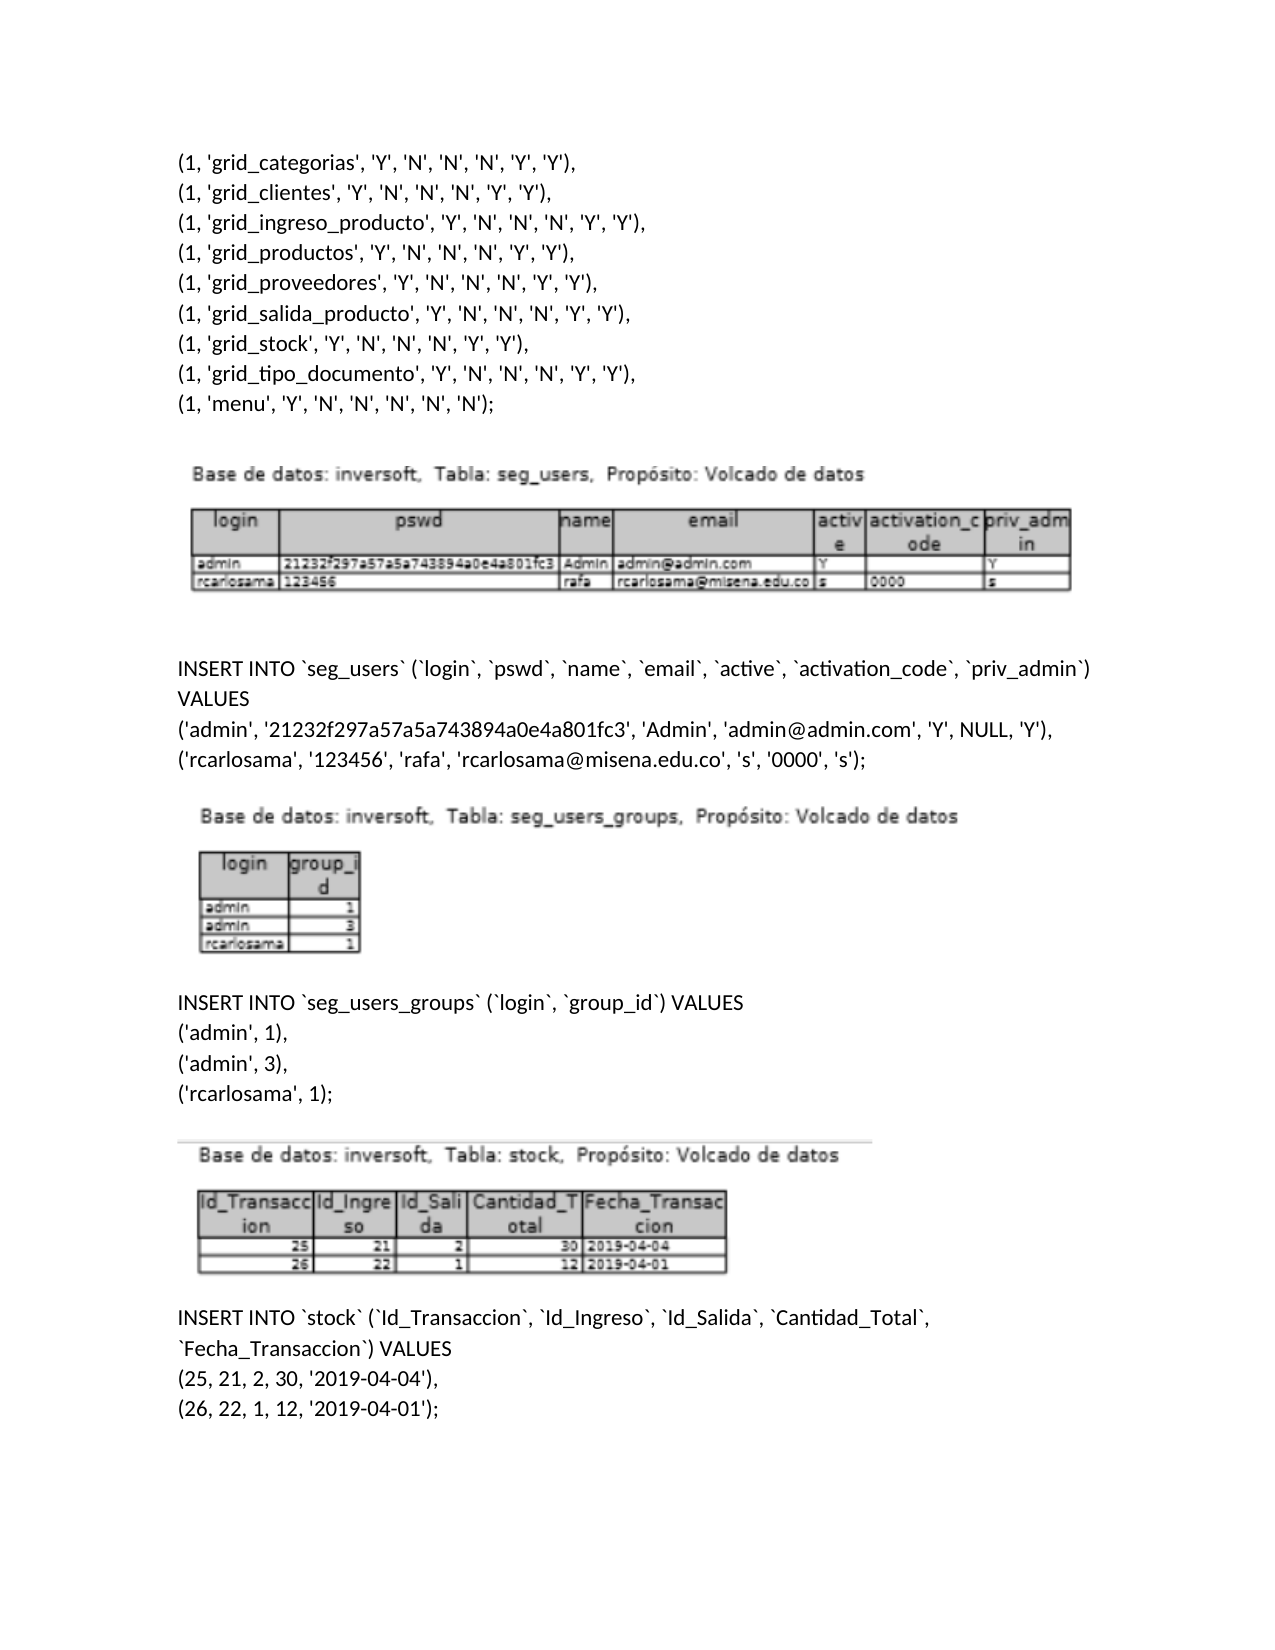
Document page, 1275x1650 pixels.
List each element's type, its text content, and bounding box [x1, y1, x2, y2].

text (1, 'grid_salida_producto', 'Y', 'N', 'N', 'N', 'Y', 'Y'), [177, 299, 1098, 327]
text (1, 'grid_ingreso_producto', 'Y', 'N', 'N', 'N', 'Y', 'Y'), [177, 208, 1098, 236]
picture [177, 1139, 873, 1285]
text INSERT INTO `stock` (`Id_Transaccion`, `Id_Ingreso`, `Id_Salida`, `Cantidad_Total`, `Fecha_Transaccion`) VALUES [177, 1303, 1098, 1362]
text (1, 'grid_clientes', 'Y', 'N', 'N', 'N', 'Y', 'Y'), [177, 178, 1098, 206]
text (1, 'grid_categorias', 'Y', 'N', 'N', 'N', 'Y', 'Y'), [177, 148, 1098, 176]
picture [177, 466, 1098, 636]
text (25, 21, 2, 30, '2019-04-04'), [177, 1364, 1098, 1392]
text INSERT INTO `seg_users_groups` (`login`, `group_id`) VALUES [177, 988, 1098, 1016]
text (1, 'menu', 'Y', 'N', 'N', 'N', 'N', 'N'); [177, 389, 1098, 417]
picture [177, 805, 981, 970]
text (1, 'grid_stock', 'Y', 'N', 'N', 'N', 'Y', 'Y'), [177, 329, 1098, 357]
text ('admin', '21232f297a57a5a743894a0e4a801fc3', 'Admin', 'admin@admin.com', 'Y', NULL, 'Y'), [177, 715, 1098, 743]
text (26, 22, 1, 12, '2019-04-01'); [177, 1394, 1098, 1422]
text INSERT INTO `seg_users` (`login`, `pswd`, `name`, `email`, `active`, `activation_code`, `priv_admin`) VALUES [177, 654, 1098, 712]
text (1, 'grid_tipo_documento', 'Y', 'N', 'N', 'N', 'Y', 'Y'), [177, 359, 1098, 387]
text ('rcarlosama', 1); [177, 1079, 1098, 1107]
text (1, 'grid_productos', 'Y', 'N', 'N', 'N', 'Y', 'Y'), [177, 238, 1098, 266]
text ('rcarlosama', '123456', 'rafa', 'rcarlosama@misena.edu.co', 's', '0000', 's'); [177, 745, 1098, 773]
text ('admin', 3), [177, 1049, 1098, 1077]
text (1, 'grid_proveedores', 'Y', 'N', 'N', 'N', 'Y', 'Y'), [177, 268, 1098, 296]
text ('admin', 1), [177, 1018, 1098, 1046]
